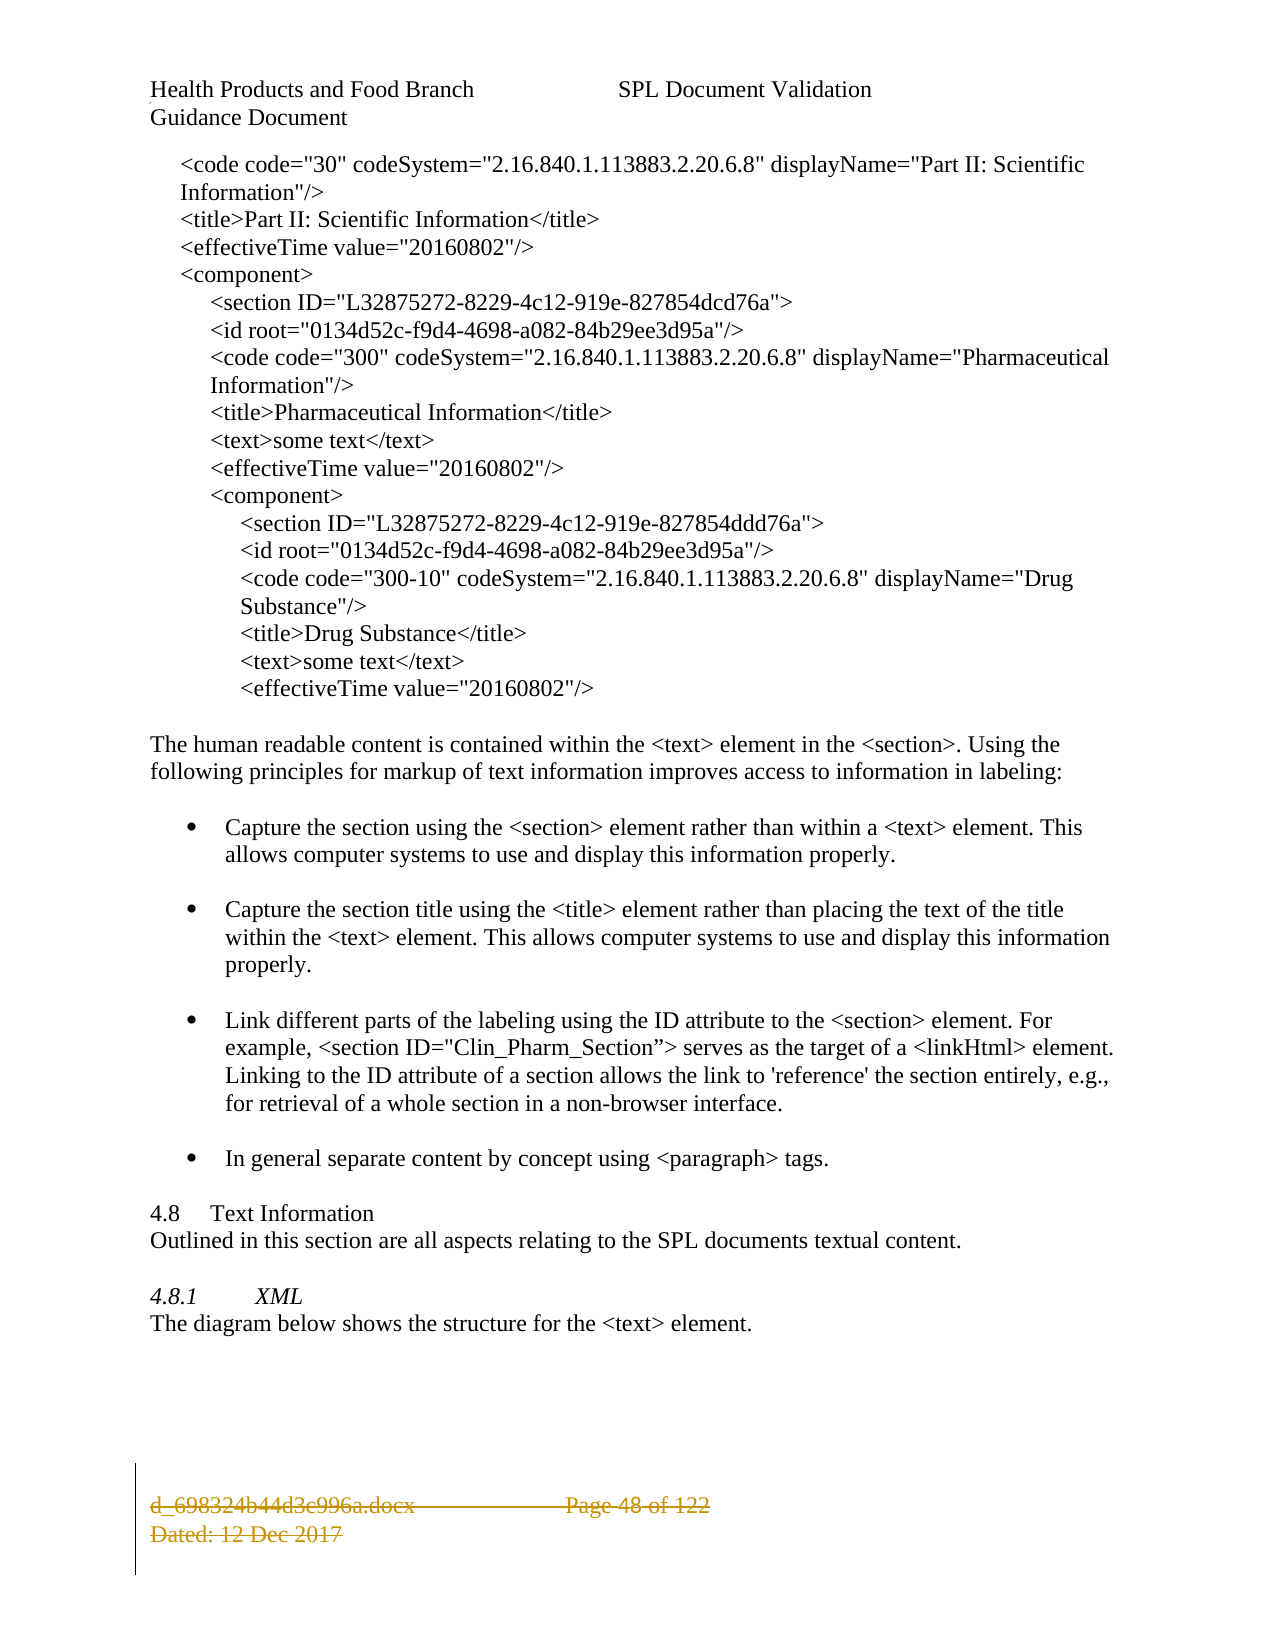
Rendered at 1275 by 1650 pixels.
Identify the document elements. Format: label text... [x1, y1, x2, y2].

text <title>Part II: Scientific Information</title> [180, 205, 1125, 233]
text <section ID="L32875272-8229-4c12-919e-827854dcd76a"> [210, 288, 1125, 316]
text <id root="0134d52c-f9d4-4698-a082-84b29ee3d95a"/> [240, 536, 1125, 564]
text <code code="30" codeSystem="2.16.840.1.113883.2.20.6.8" displayName="Part II: Scientific Information"/> [180, 150, 1125, 205]
text <id root="0134d52c-f9d4-4698-a082-84b29ee3d95a"/> [210, 316, 1125, 343]
subtitle Text Information [150, 1199, 1125, 1227]
text <code code="300" codeSystem="2.16.840.1.113883.2.20.6.8" displayName="Pharmaceutical Information"/> [210, 343, 1125, 398]
text <effectiveTime value="20160802"/> [240, 674, 1125, 702]
list Link different parts of the labeling using the ID attribute to the <section> element. For example, <section ID="Clin_Pharm_Section”> serves as the target of a <linkHtml> element. Linking to the ID attribute of a section allows the link to 'reference' the section entirely, e.g., for retrieval of a whole section in a non-browser interface. [187, 1006, 1125, 1116]
list Capture the section using the <section> element rather than within a <text> element. This allows computer systems to use and display this information properly. [187, 812, 1125, 868]
text The diagram below shows the structure for the <text> element. [150, 1309, 1125, 1337]
text <effectiveTime value="20160802"/> [180, 233, 1125, 260]
text <component> [210, 481, 1125, 509]
text <text>some text</text> [240, 647, 1125, 674]
text Outlined in this section are all aspects relating to the SPL documents textual content. [150, 1227, 1125, 1254]
text <component> [180, 260, 1125, 288]
text <section ID="L32875272-8229-4c12-919e-827854ddd76a"> [240, 509, 1125, 536]
text The human readable content is contained within the <text> element in the <section>. Using the following principles for markup of text information improves access to information in labeling: [150, 730, 1125, 785]
text <code code="300-10" codeSystem="2.16.840.1.113883.2.20.6.8" displayName="Drug Substance"/> [240, 564, 1125, 619]
text <title>Pharmaceutical Information</title> [210, 398, 1125, 426]
list Capture the section title using the <title> element rather than placing the text of the title within the <text> element. This allows computer systems to use and display this information properly. [187, 895, 1125, 978]
list In general separate content by concept using <paragraph> tags. [187, 1144, 1125, 1171]
subtitle XML [150, 1282, 1125, 1309]
text <effectiveTime value="20160802"/> [210, 454, 1125, 481]
text <title>Drug Substance</title> [240, 619, 1125, 647]
text <text>some text</text> [210, 426, 1125, 454]
